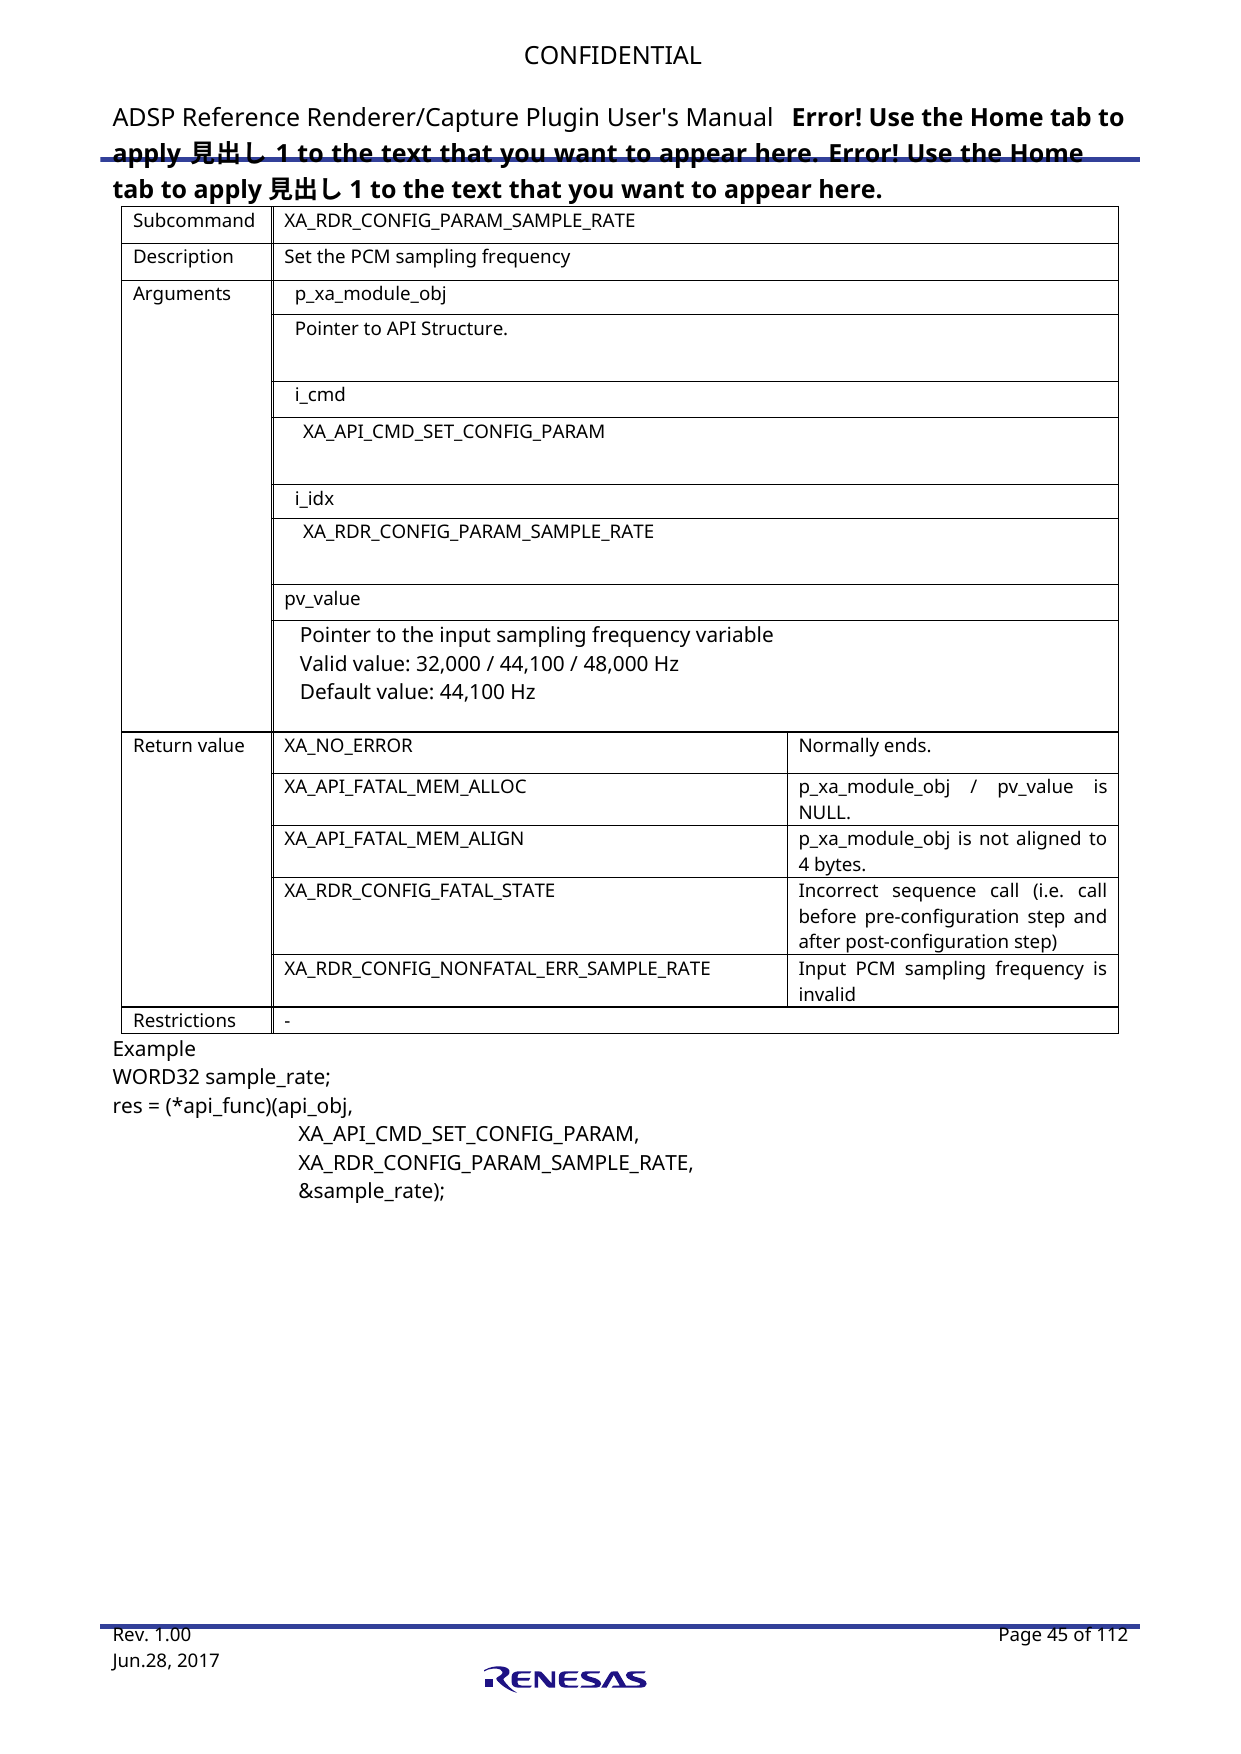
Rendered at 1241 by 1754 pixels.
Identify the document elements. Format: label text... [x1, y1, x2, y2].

table_cell Set the PCM sampling frequency [274, 244, 1118, 279]
table_header XA_RDR_CONFIG_PARAM_SAMPLE_RATE [274, 207, 1118, 243]
table_cell p_xa_module_obj is not aligned to 4 bytes. [788, 826, 1118, 877]
table_cell - [274, 1008, 1118, 1033]
text XA_RDR_CONFIG_PARAM_SAMPLE_RATE, [112, 1148, 1128, 1176]
table_cell XA_API_FATAL_MEM_ALIGN [274, 826, 787, 877]
table_cell pv_value [274, 585, 1118, 619]
table_cell XA_RDR_CONFIG_PARAM_SAMPLE_RATE [274, 519, 1118, 584]
table_cell i_idx [274, 485, 1118, 518]
table_cell Pointer to the input sampling frequency variable Valid value: 32,000 / 44,100 / 48,000 Hz Default value: 44,100 Hz [274, 621, 1118, 731]
table_cell Restrictions [122, 1008, 271, 1033]
table_cell XA_RDR_CONFIG_FATAL_STATE [274, 878, 787, 954]
table_cell Incorrect sequence call (i.e. call before pre-configuration step and after post-configuration step) [788, 878, 1118, 954]
text Example [112, 1034, 1128, 1062]
text XA_API_CMD_SET_CONFIG_PARAM, [112, 1119, 1128, 1148]
table_cell Normally ends. [788, 733, 1118, 773]
table_cell i_cmd [274, 382, 1118, 417]
table_cell Description [122, 244, 271, 279]
text WORD32 sample_rate; [112, 1062, 1128, 1091]
table_cell XA_API_CMD_SET_CONFIG_PARAM [274, 418, 1118, 484]
text res = (*api_func)(api_obj, [112, 1091, 1128, 1119]
table_cell XA_RDR_CONFIG_NONFATAL_ERR_SAMPLE_RATE [274, 955, 787, 1006]
table_cell XA_API_FATAL_MEM_ALLOC [274, 774, 787, 825]
table_header Subcommand [122, 207, 271, 243]
table_cell Input PCM sampling frequency is invalid [788, 955, 1118, 1006]
table_cell p_xa_module_obj [274, 281, 1118, 314]
text &sample_rate); [112, 1176, 1128, 1205]
table_cell Pointer to API Structure. [274, 315, 1118, 381]
table_cell Return value [122, 733, 271, 1006]
table_cell p_xa_module_obj / pv_value is NULL. [788, 774, 1118, 825]
table_cell XA_NO_ERROR [274, 733, 787, 773]
table_cell Arguments [122, 281, 271, 731]
